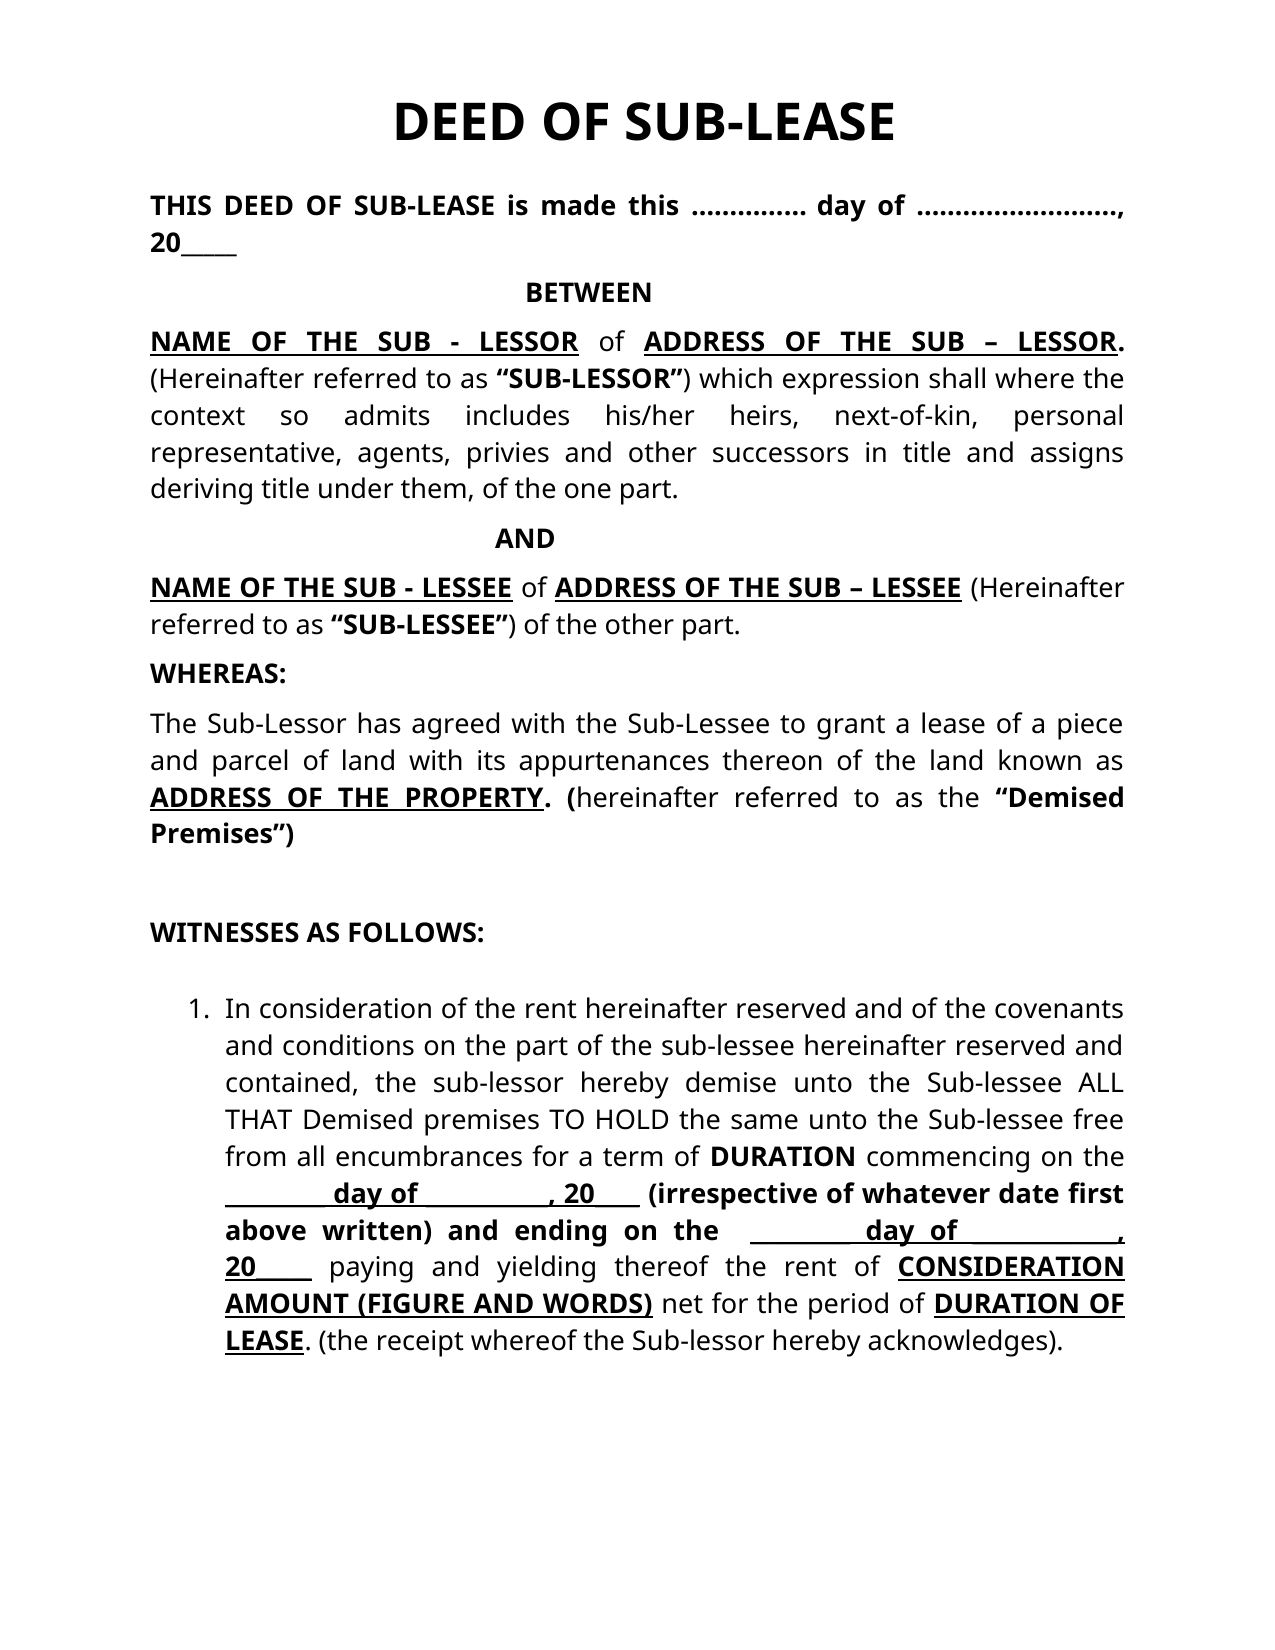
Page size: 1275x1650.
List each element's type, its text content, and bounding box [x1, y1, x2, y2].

text The Sub-Lessor has agreed with the Sub-Lessee to grant a lease of a piece and parcel of land with its appurtenances thereon of the land known as ADDRESS OF THE PROPERTY. (hereinafter referred to as the “Demised Premises”) [150, 704, 1125, 852]
text NAME OF THE SUB - LESSOR of ADDRESS OF THE SUB – LESSOR. (Hereinafter referred to as “SUB-LESSOR”) which expression shall where the context so admits includes his/her heirs, next-of-kin, personal representative, agents, privies and other successors in title and assigns deriving title under them, of the one part. [150, 322, 1125, 507]
text DEED OF SUB-LEASE [150, 84, 1125, 155]
text WITNESSES AS FOLLOWS: [150, 914, 1125, 951]
text NAME OF THE SUB - LESSEE of ADDRESS OF THE SUB – LESSEE (Hereinafter referred to as “SUB-LESSEE”) of the other part. [150, 569, 1125, 642]
list In consideration of the rent hereinafter reserved and of the covenants and conditions on the part of the sub-lessee hereinafter reserved and contained, the sub-lessor hereby demise unto the Sub-lessee ALL THAT Demised premises TO HOLD the same unto the Sub-lessee free from all encumbrances for a term of DURATION commencing on the _________ day of ___________, 20____ (irrespective of whatever date first above written) and ending on the _________ day of _____________, 20_____ paying and yielding thereof the rent of CONSIDERATION AMOUNT (FIGURE AND WORDS) net for the period of DURATION OF LEASE. (the receipt whereof the Sub-lessor hereby acknowledges). [187, 990, 1125, 1358]
text WHEREAS: [150, 655, 1125, 692]
text THIS DEED OF SUB-LEASE is made this …………… day of …………………….., 20_____ [150, 187, 1125, 261]
text AND [150, 519, 1125, 556]
text BETWEEN [525, 273, 1125, 310]
